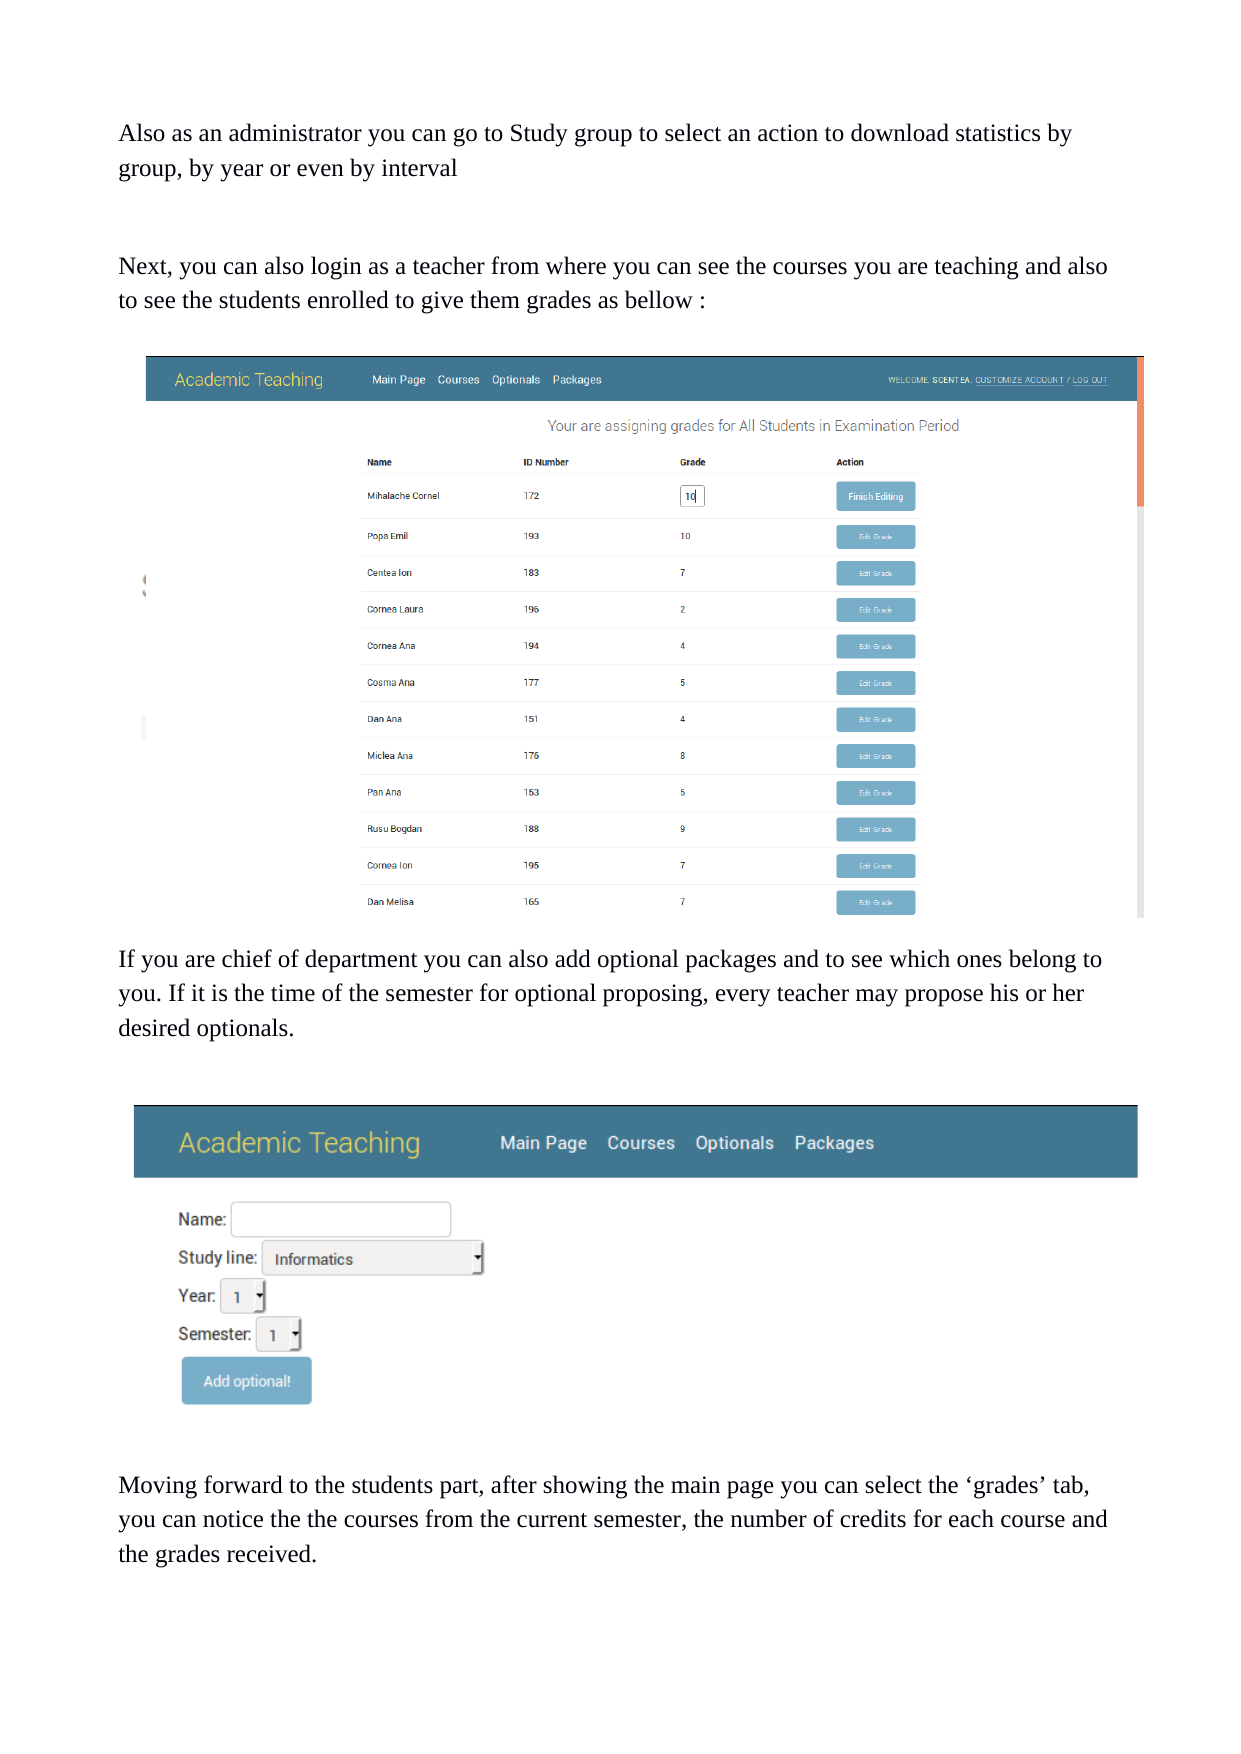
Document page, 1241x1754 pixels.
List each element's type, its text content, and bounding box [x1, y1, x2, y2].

text Next, you can also login as a teacher from where you can see the courses you are teaching and also to see the students enrolled to give them grades as bellow : [118, 251, 1122, 314]
text If you are chief of department you can also add optional packages and to see which ones belong to you. If it is the time of the semester for optional proposing, every teacher may propose his or her desired optionals. [118, 789, 1122, 1041]
picture [133, 1105, 1138, 1444]
text Also as an administrator you can go to Study group to select an action to download statistics by group, by year or even by interval [118, 118, 1122, 181]
picture [97, 356, 1144, 918]
